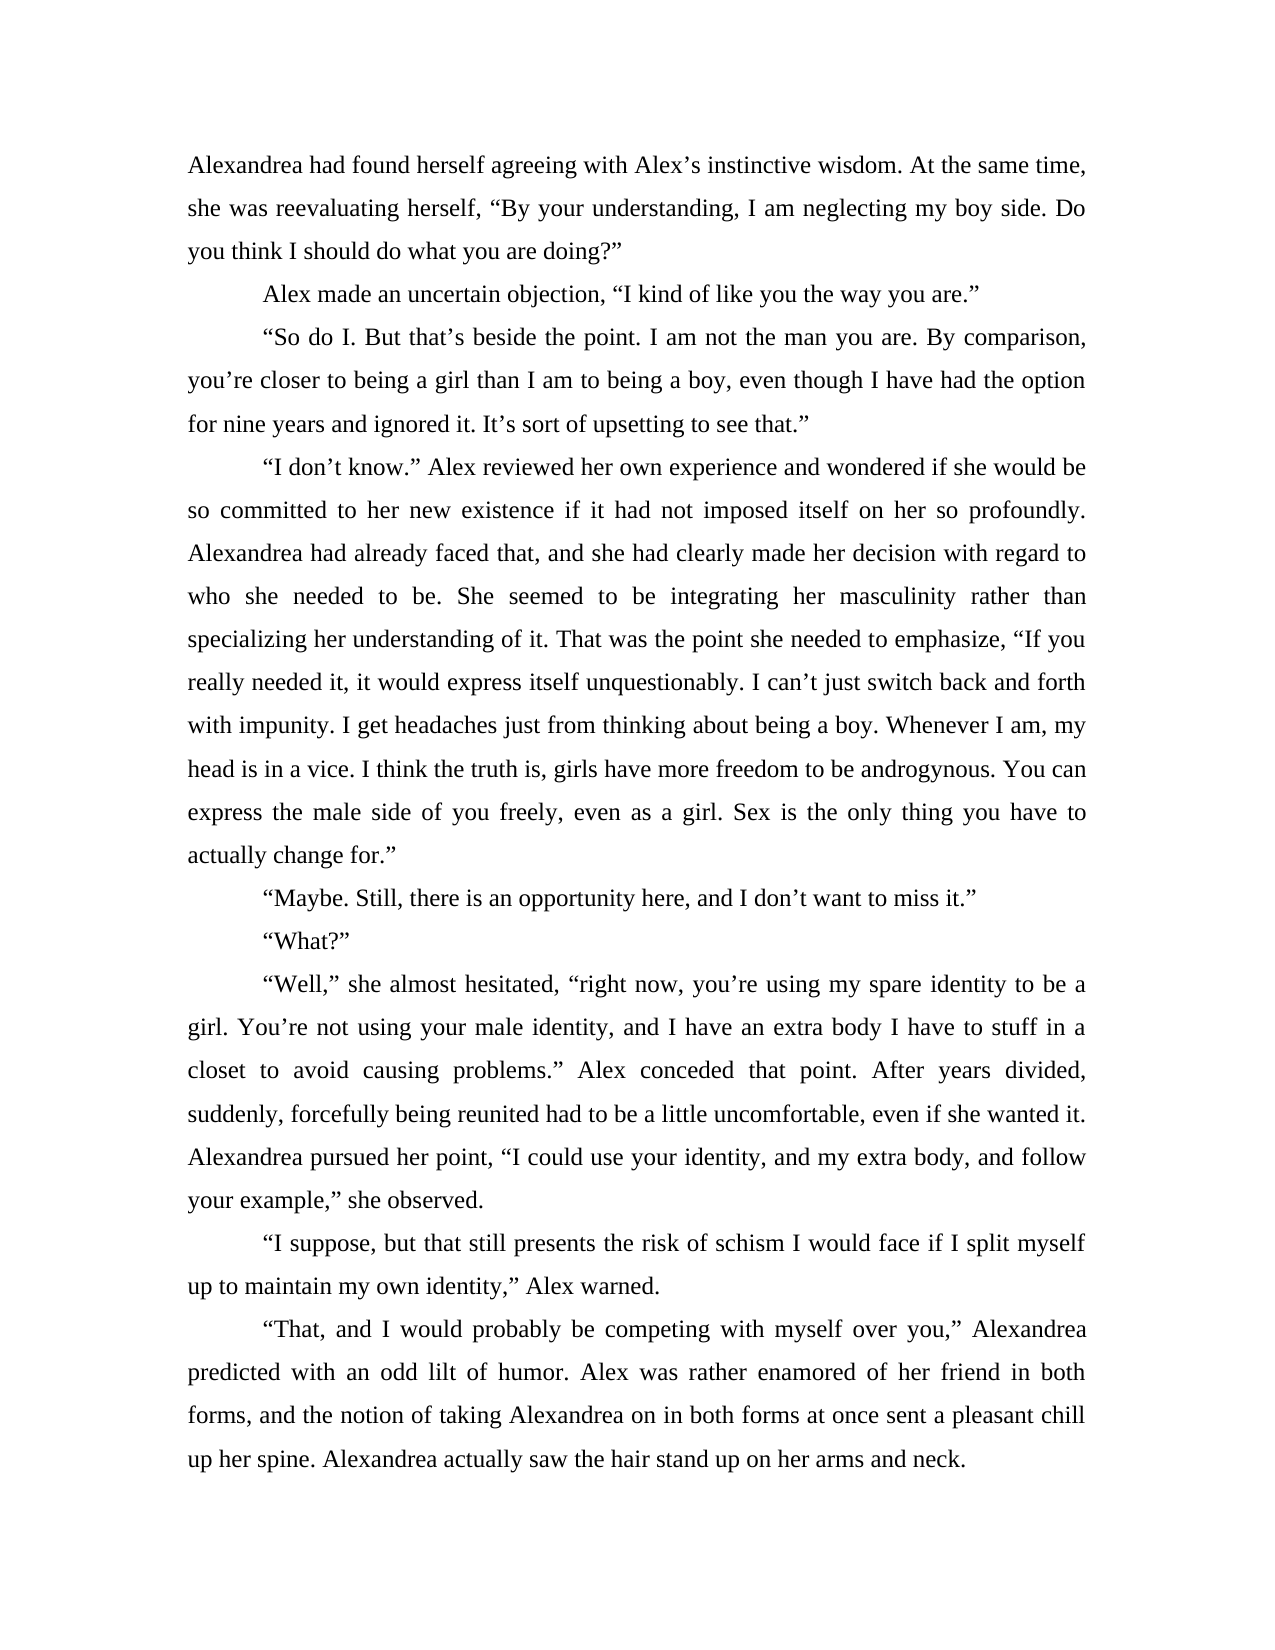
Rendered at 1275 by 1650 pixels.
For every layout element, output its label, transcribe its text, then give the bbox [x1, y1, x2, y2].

text “So do I. But that’s beside the point. I am not the man you are. By comparison, you’re closer to being a girl than I am to being a boy, even though I have had the option for nine years and ignored it. It’s sort of upsetting to see that.” [187, 322, 1087, 437]
text “What?” [187, 926, 1087, 955]
text “I don’t know.” Alex reviewed her own experience and wondered if she would be so committed to her new existence if it had not imposed itself on her so profoundly. Alexandrea had already faced that, and she had clearly made her decision with regard to who she needed to be. She seemed to be integrating her masculinity rather than specializing her understanding of it. That was the point she needed to emphasize, “If you really needed it, it would express itself unquestionably. I can’t just switch back and forth with impunity. I get headaches just from thinking about being a boy. Whenever I am, my head is in a vice. I think the truth is, girls have more freedom to be androgynous. You can express the male side of you freely, even as a girl. Sex is the only thing you have to actually change for.” [187, 452, 1087, 869]
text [187, 150, 1087, 265]
text “Well,” she almost hesitated, “right now, you’re using my spare identity to be a girl. You’re not using your male identity, and I have an extra body I have to stuff in a closet to avoid causing problems.” Alex conceded that point. After years divided, suddenly, forcefully being reunited had to be a little uncomfortable, even if she wanted it. Alexandrea pursued her point, “I could use your identity, and my extra body, and follow your example,” she observed. [187, 969, 1087, 1214]
text “That, and I would probably be competing with myself over you,” Alexandrea predicted with an odd lilt of humor. Alex was rather enamored of her friend in both forms, and the notion of taking Alexandrea on in both forms at once sent a pleasant chill up her spine. Alexandrea actually saw the hair stand up on her arms and neck. [187, 1314, 1087, 1472]
text “Maybe. Still, there is an opportunity here, and I don’t want to miss it.” [187, 883, 1087, 912]
text Alex made an uncertain objection, “I kind of like you the way you are.” [187, 279, 1087, 308]
text “I suppose, but that still presents the risk of schism I would face if I split myself up to maintain my own identity,” Alex warned. [187, 1228, 1087, 1300]
